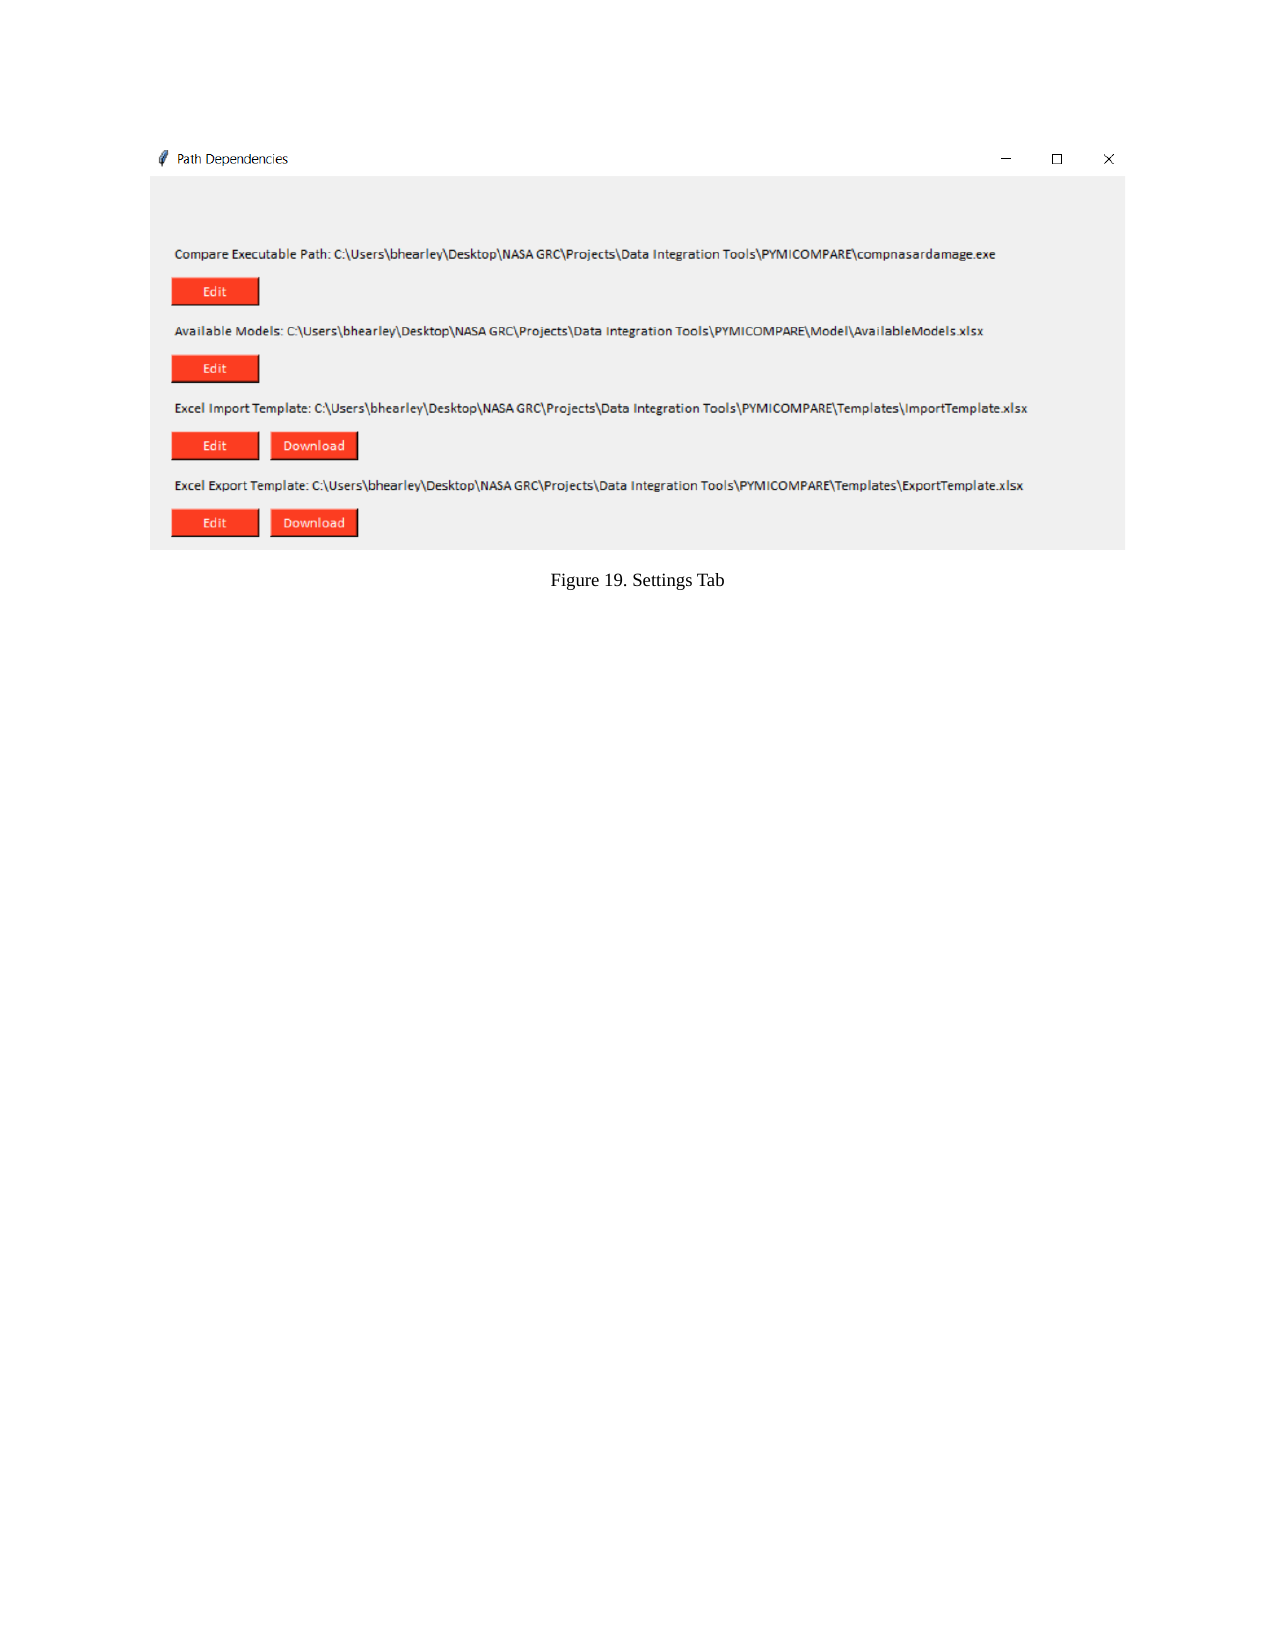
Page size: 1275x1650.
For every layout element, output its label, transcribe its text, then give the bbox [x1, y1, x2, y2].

picture [150, 150, 1125, 550]
